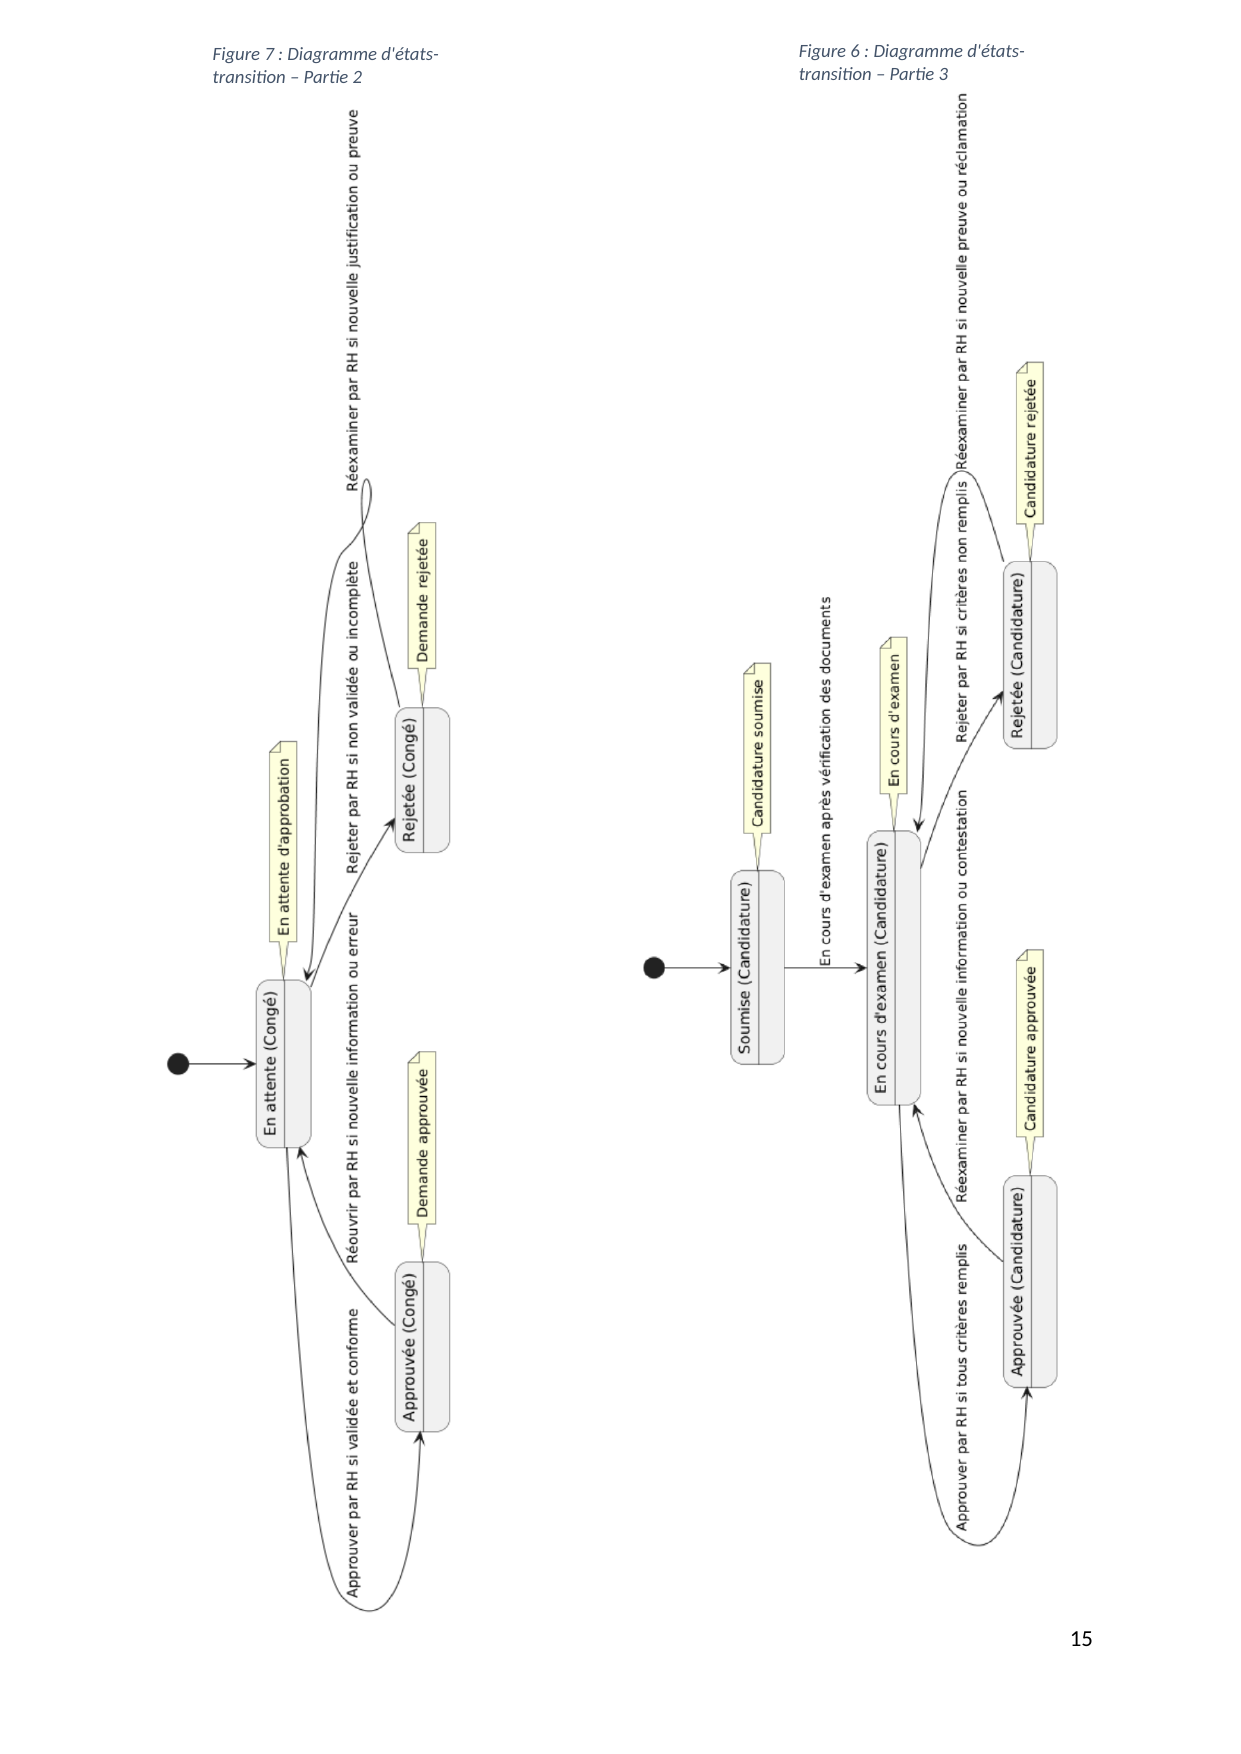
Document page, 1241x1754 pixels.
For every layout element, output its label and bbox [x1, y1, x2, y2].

picture [161, 103, 454, 1655]
picture [637, 87, 1061, 1585]
